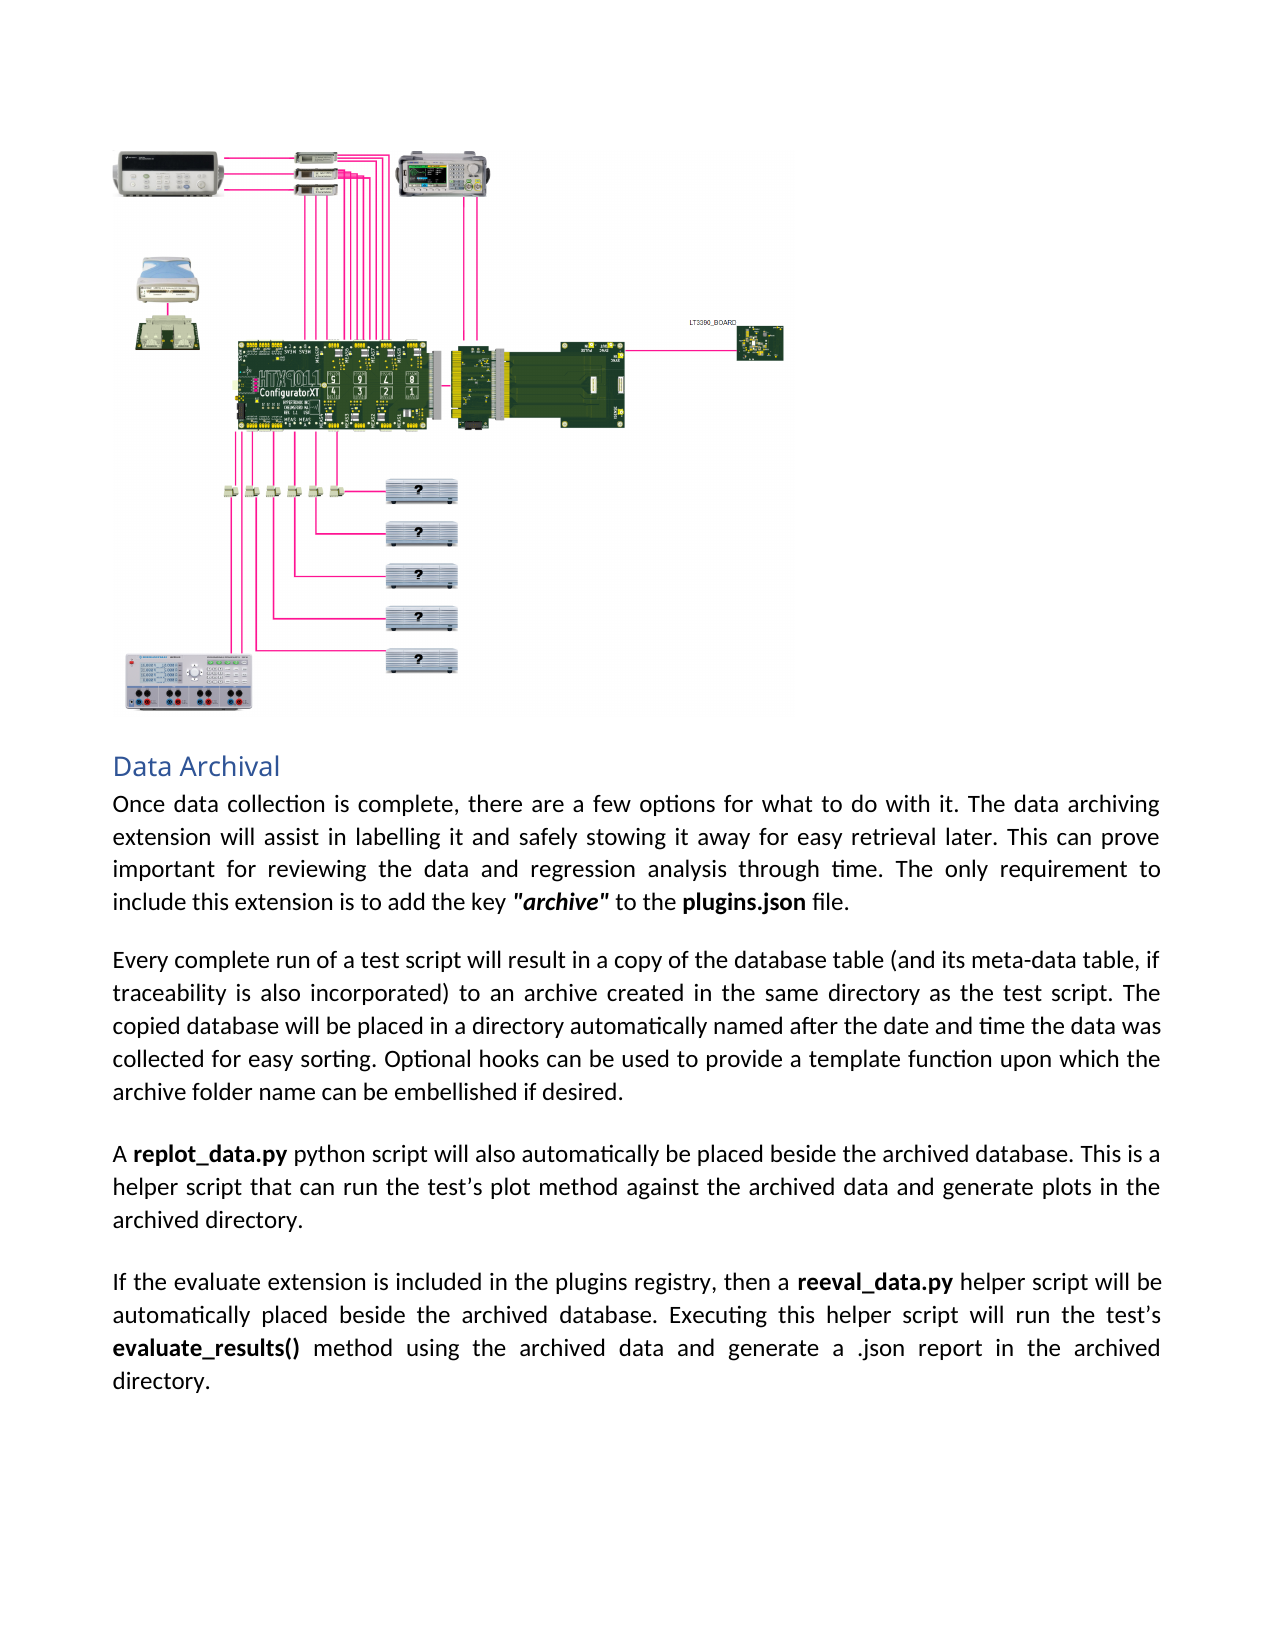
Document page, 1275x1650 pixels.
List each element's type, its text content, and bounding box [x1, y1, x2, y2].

picture [112, 150, 796, 717]
text A replot_data.py python script will also automatically be placed beside the archived database. This is a helper script that can run the test’s plot method against the archived data and generate plots in the archived directory. [112, 1138, 1162, 1234]
text Every complete run of a test script will result in a copy of the database table (and its meta-data table, if traceability is also incorporated) to an archive created in the same directory as the test script. The copied database will be placed in a directory automatically named after the date and time the data was collected for easy sorting. Optional hooks can be used to provide a template function upon which the archive folder name can be embellished if desired. [112, 944, 1162, 1107]
text Once data collection is complete, there are a few options for what to do with it. The data archiving extension will assist in labelling it and safely stowing it away for easy retrieval later. This can prove important for reviewing the data and regression analysis through time. The only requirement to include this extension is to add the key "archive" to the plugins.json file. [112, 788, 1162, 917]
subtitle Data Archival [112, 748, 1162, 785]
